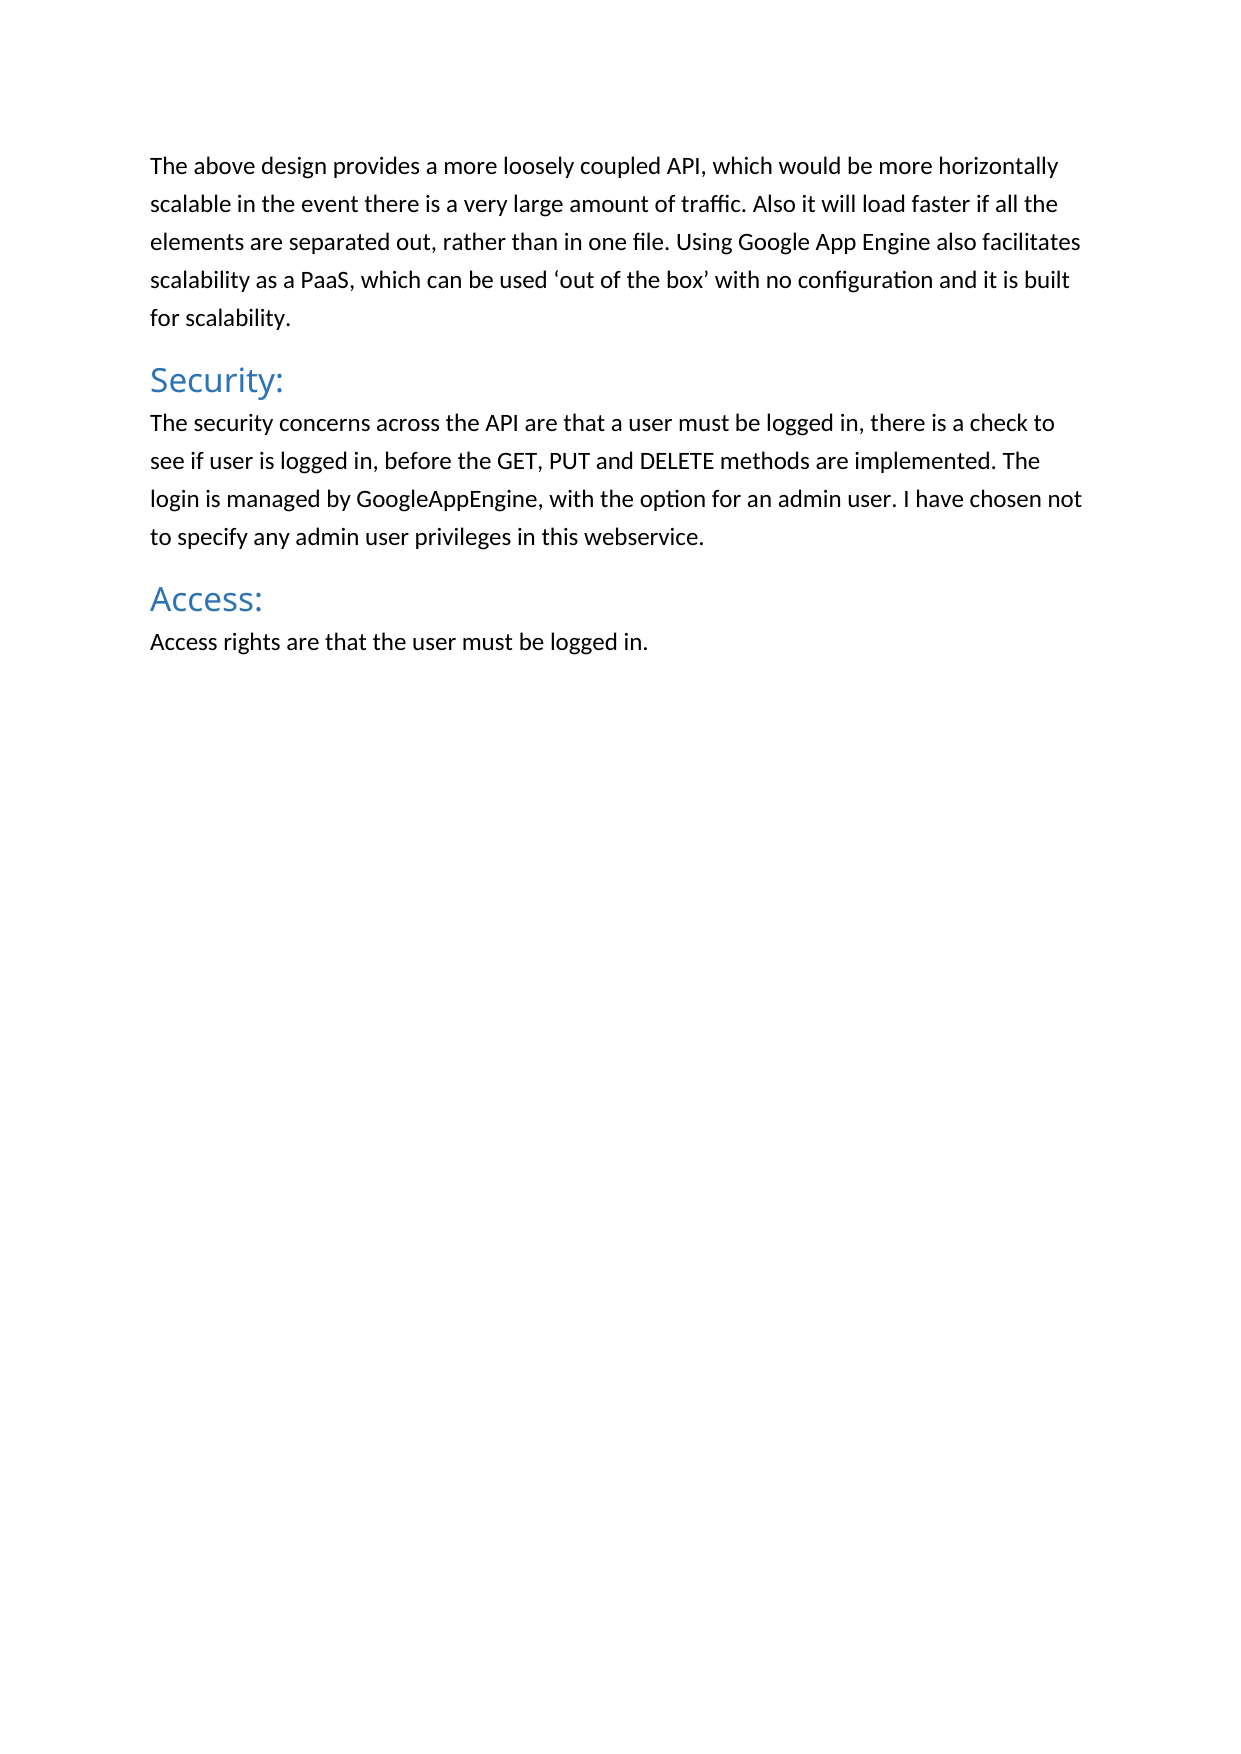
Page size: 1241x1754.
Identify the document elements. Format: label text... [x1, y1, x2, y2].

text Access rights are that the user must be logged in. [150, 626, 1090, 656]
subtitle Access: [150, 576, 1090, 621]
text The security concerns across the API are that a user must be logged in, there is a check to see if user is logged in, before the GET, PUT and DELETE methods are implemented. The login is managed by GoogleAppEngine, with the option for an admin user. I have chosen not to specify any admin user privileges in this webservice. [150, 407, 1090, 552]
text The above design provides a more loosely coupled API, which would be more horizontally scalable in the event there is a very large amount of traffic. Also it will load faster if all the elements are separated out, rather than in one file. Using Google App Engine also facilitates scalability as a PaaS, which can be used ‘out of the box’ with no configuration and it is built for scalability. [150, 150, 1090, 333]
subtitle Security: [150, 357, 1090, 403]
